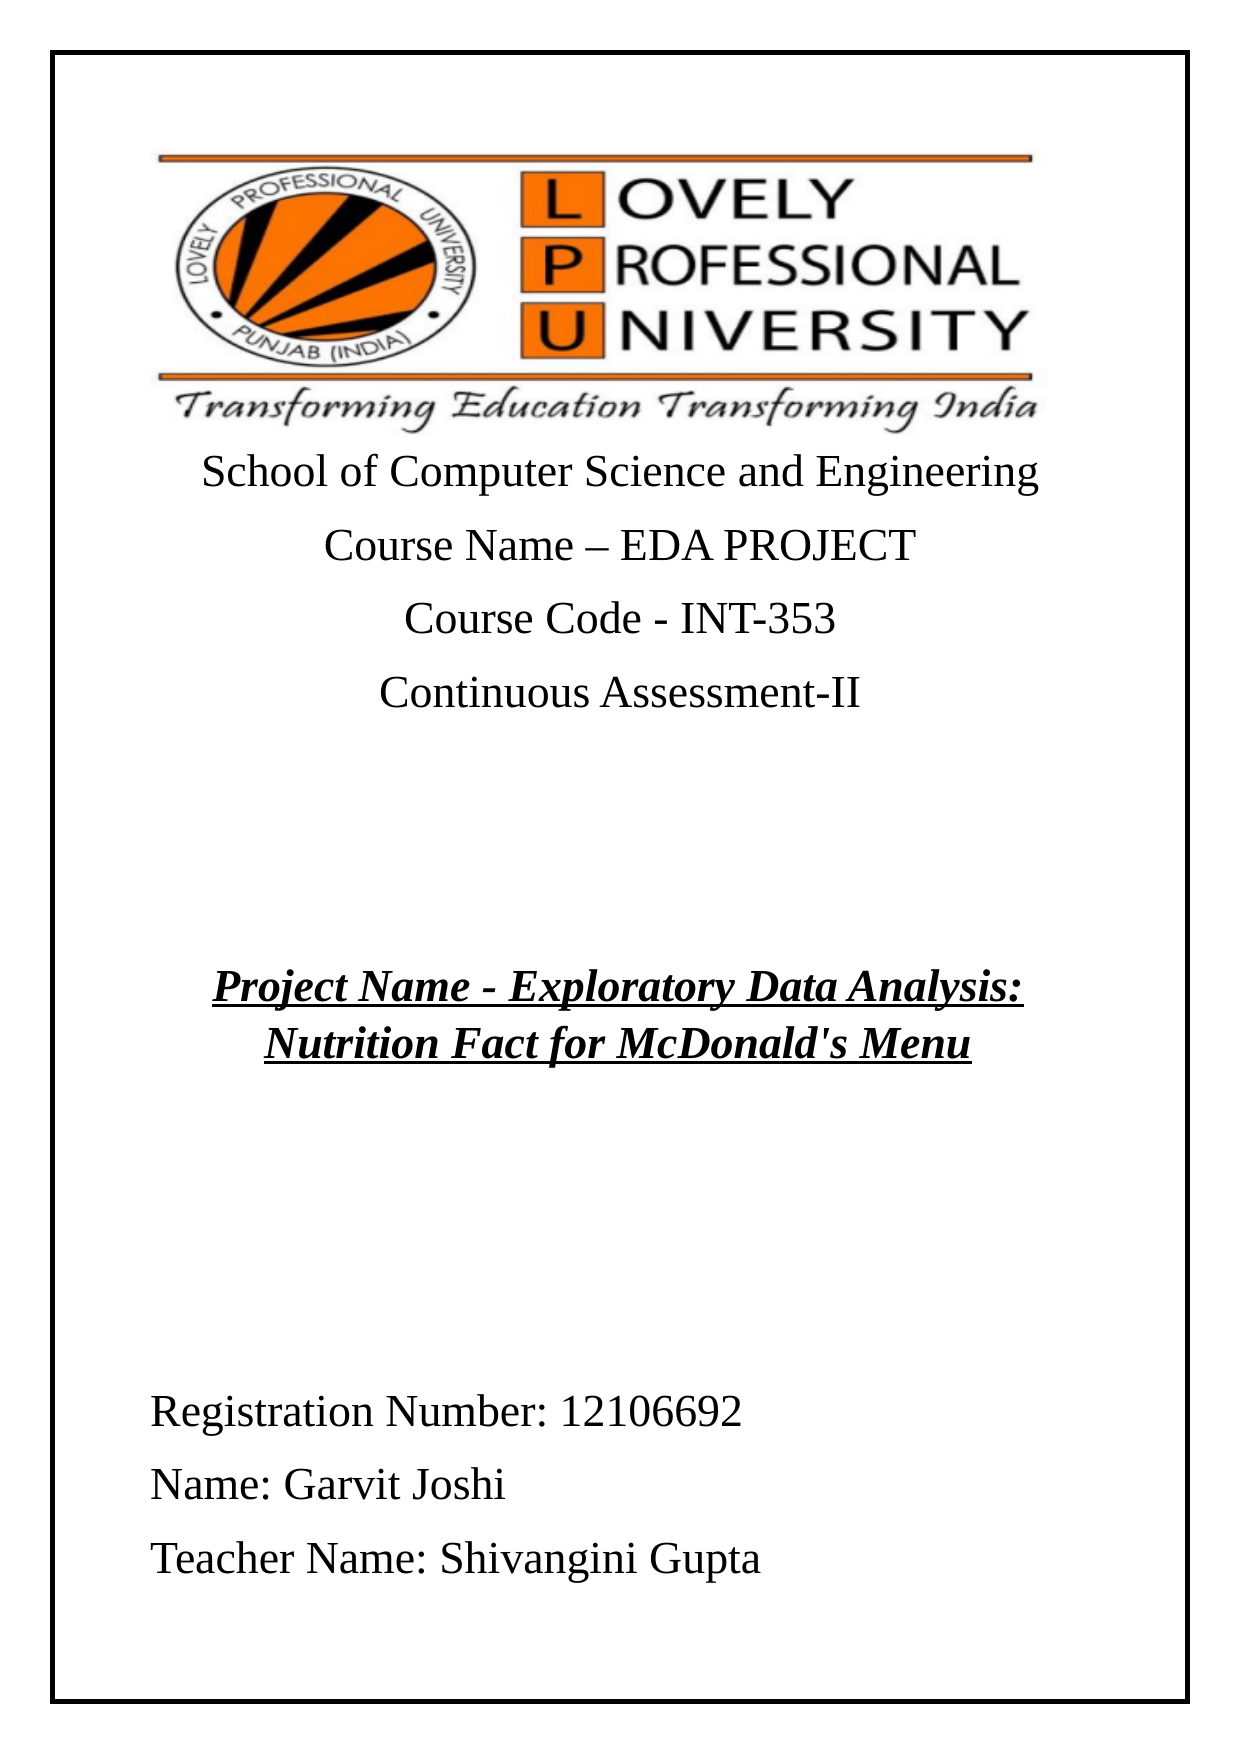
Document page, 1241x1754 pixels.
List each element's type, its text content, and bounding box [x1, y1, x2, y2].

text Course Code - INT-353 [150, 591, 1090, 644]
text Name: Garvit Joshi [150, 1457, 1090, 1509]
text Project Name - Exploratory Data Analysis: Nutrition Fact for McDonald's Menu [150, 959, 1090, 1068]
text Registration Number: 12106692 [150, 1383, 1090, 1436]
text School of Computer Science and Engineering [150, 440, 1090, 497]
text Teacher Name: Shivangini Gupta [150, 1530, 1090, 1583]
text Course Name – EDA PROJECT [150, 517, 1090, 570]
text Continuous Assessment-II [150, 664, 1090, 717]
picture [150, 150, 1093, 440]
